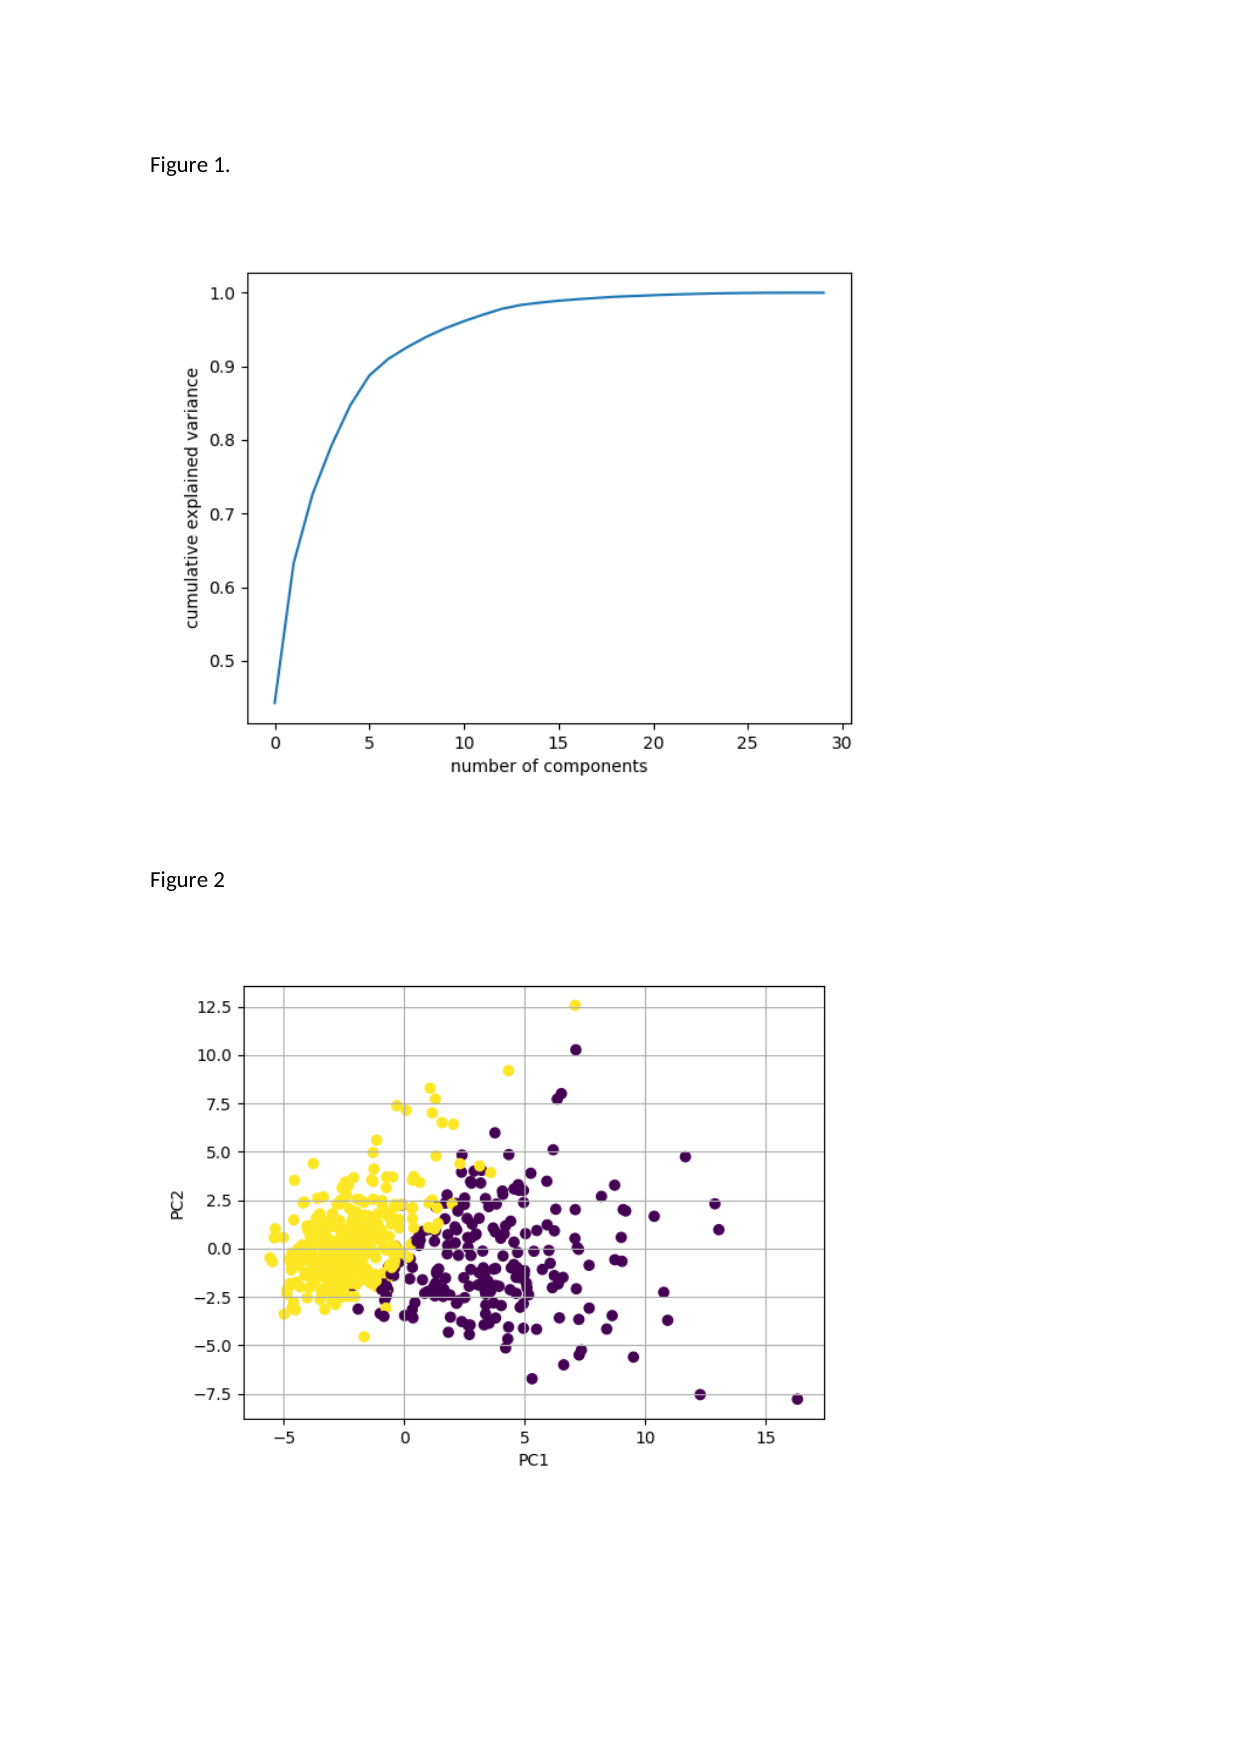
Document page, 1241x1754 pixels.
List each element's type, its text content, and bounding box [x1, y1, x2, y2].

picture [150, 203, 929, 788]
text Figure 2 [150, 865, 1090, 893]
picture [150, 918, 899, 1481]
text Figure 1. [150, 150, 1090, 178]
